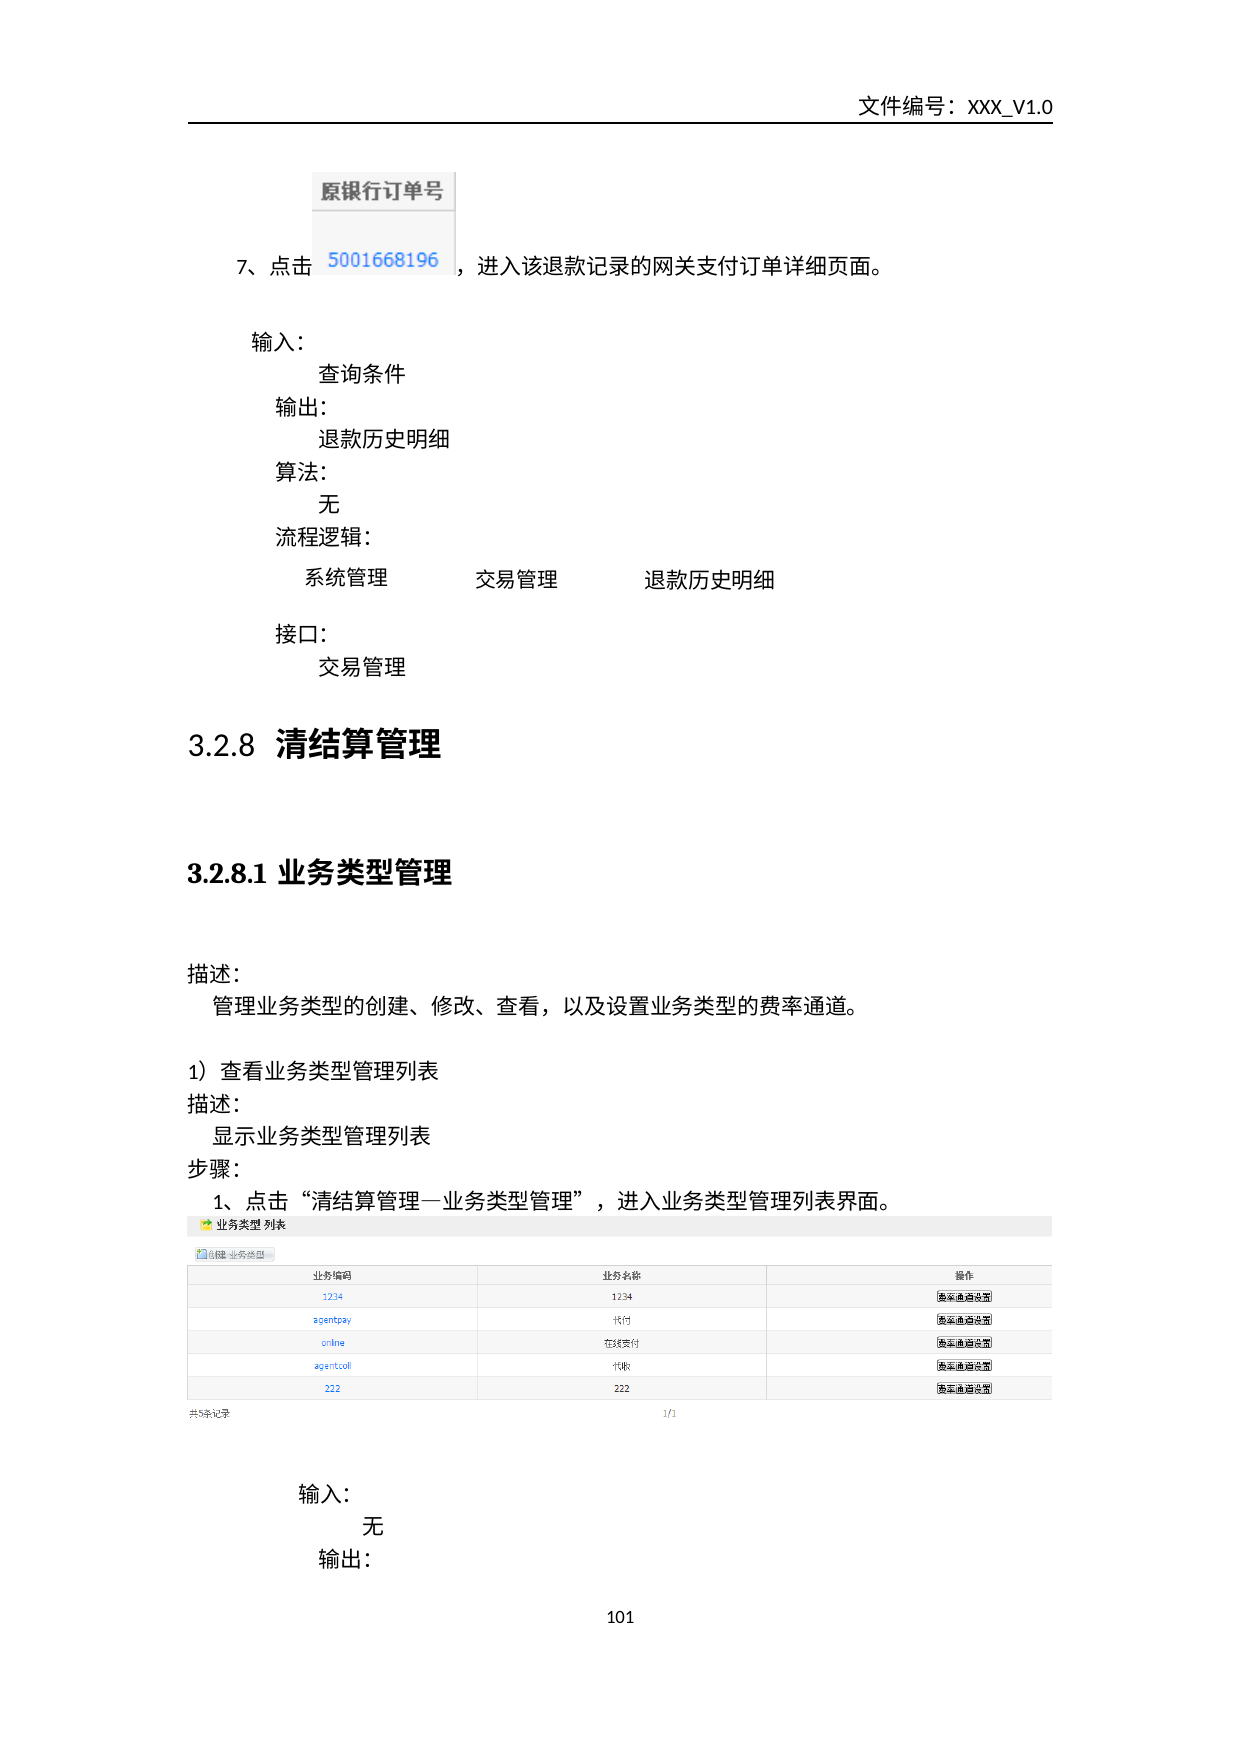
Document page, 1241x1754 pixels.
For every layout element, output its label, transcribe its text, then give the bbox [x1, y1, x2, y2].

subtitle 业务类型管理 [187, 838, 1053, 903]
text 无 [187, 1509, 1053, 1541]
text 输入： [187, 324, 1053, 357]
text 显示业务类型管理列表 [187, 1119, 1053, 1151]
text 退款历史明细 [187, 422, 1053, 454]
text 管理业务类型的创建、修改、查看，以及设置业务类型的费率通道。 [187, 989, 1053, 1021]
text 查询条件 [187, 357, 1053, 389]
text 输入： [187, 1476, 1053, 1509]
text 算法： [231, 454, 1053, 487]
text 1、点击“清结算管理—业务类型管理”，进入业务类型管理列表界面。 [187, 1184, 1053, 1216]
text 无 [231, 487, 1053, 519]
text 描述： [187, 956, 1053, 989]
picture [187, 1216, 1052, 1425]
text 步骤： [187, 1151, 1053, 1184]
text 1）查看业务类型管理列表 [187, 1054, 1053, 1086]
picture [312, 172, 456, 275]
text 接口： [231, 617, 1053, 649]
subtitle 清结算管理 [187, 709, 1053, 774]
text 输出： [187, 1541, 1053, 1574]
text 交易管理 [231, 649, 1053, 682]
text 描述： [187, 1086, 1053, 1119]
text 输出： [187, 389, 1053, 422]
text 7、点击，进入该退款记录的网关支付订单详细页面。 [187, 162, 1053, 292]
text 流程逻辑： [231, 519, 1053, 552]
